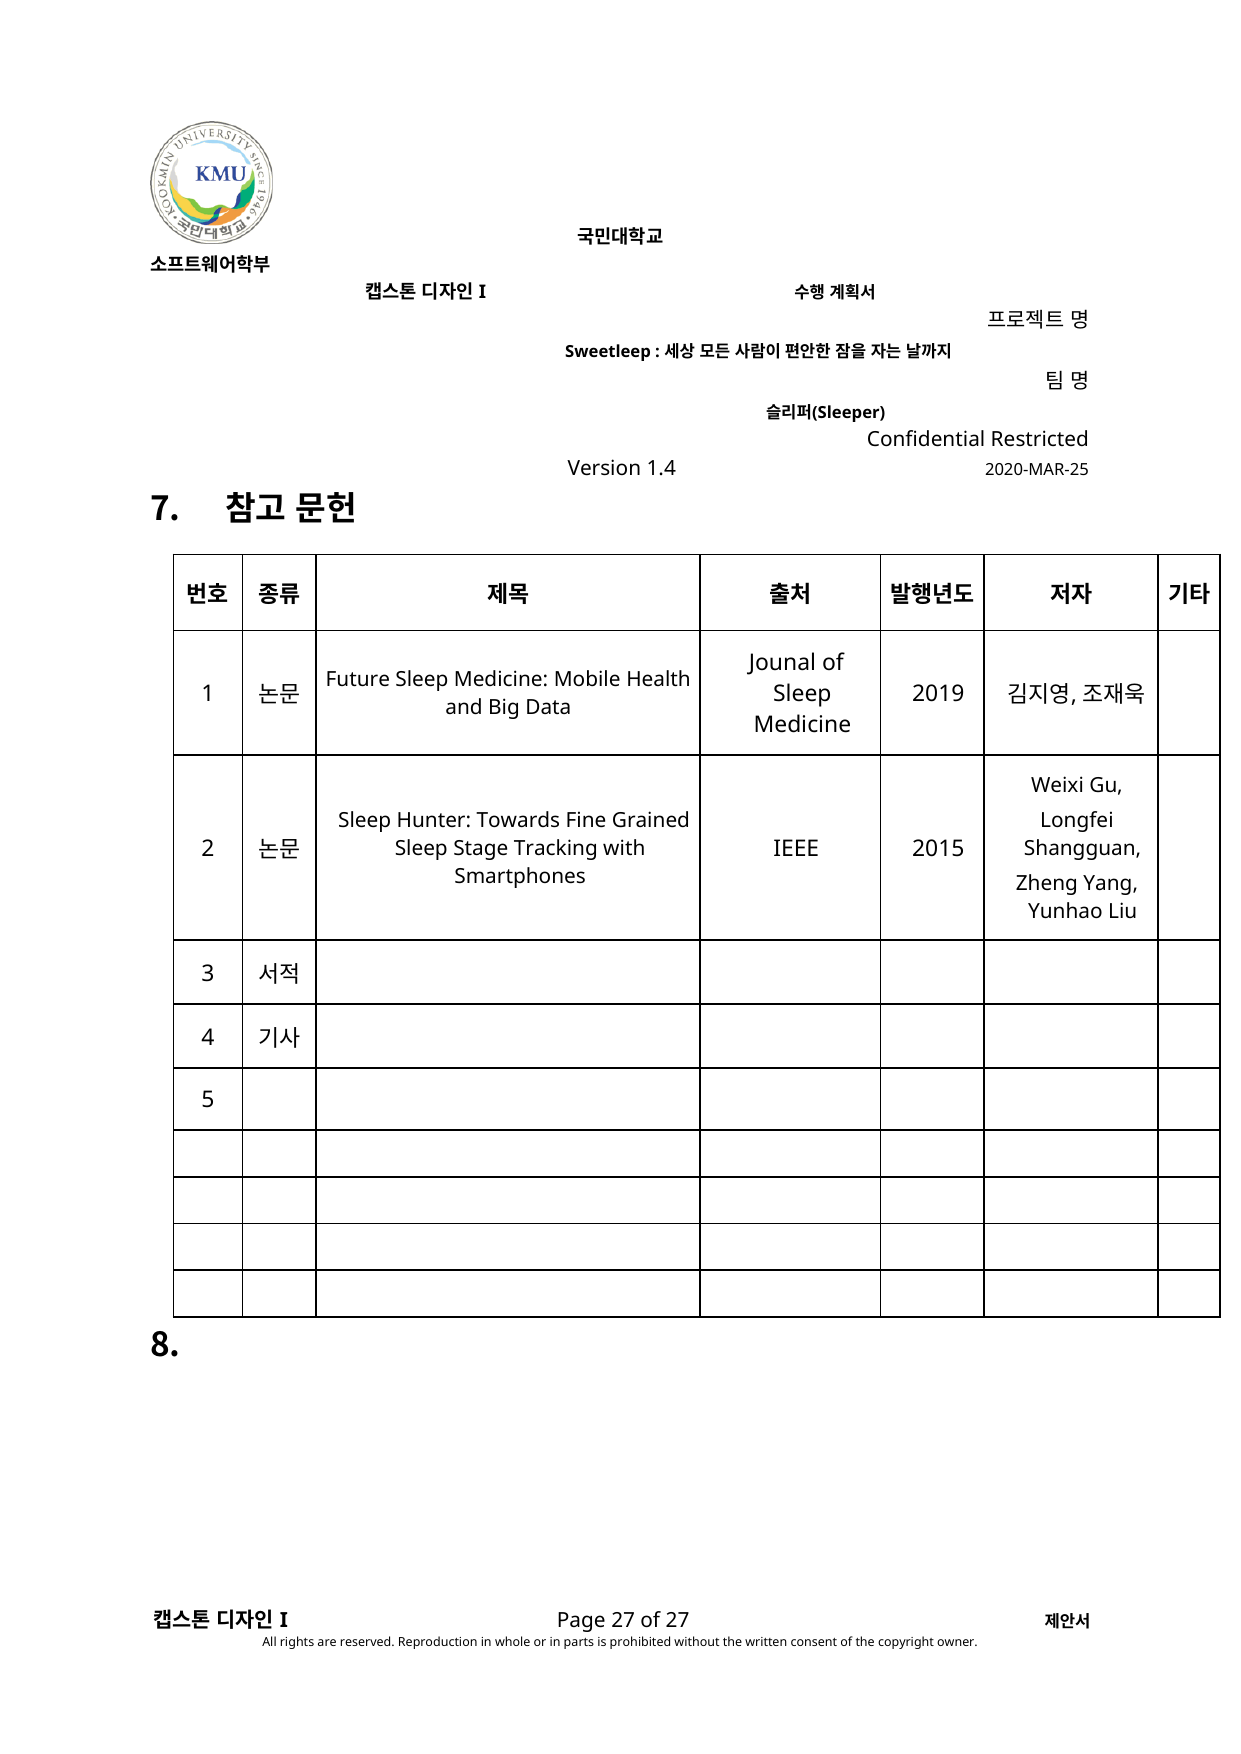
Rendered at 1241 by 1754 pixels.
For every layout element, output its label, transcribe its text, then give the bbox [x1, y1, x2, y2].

table_cell [317, 1178, 699, 1223]
table_cell [174, 1271, 242, 1316]
table_header 기타 [1159, 555, 1219, 630]
table_cell [317, 1271, 699, 1316]
table_cell 김지영, 조재욱 [985, 631, 1157, 754]
table_cell [701, 1131, 880, 1176]
table_cell [701, 941, 880, 1003]
table_cell Sleep Hunter: Towards Fine Grained Sleep Stage Tracking with Smartphones [317, 756, 699, 939]
table_cell [317, 1069, 699, 1129]
table_cell [985, 1224, 1157, 1269]
picture [150, 121, 273, 244]
table_cell [701, 1005, 880, 1067]
table_cell IEEE [701, 756, 880, 939]
table_cell [881, 1224, 983, 1269]
table_cell 2015 [881, 756, 983, 939]
table_cell [985, 1178, 1157, 1223]
table_cell [1159, 631, 1219, 754]
table_cell 기사 [243, 1005, 315, 1067]
table_cell [1159, 1271, 1219, 1316]
table_cell 1 [174, 631, 242, 754]
table_cell [174, 1224, 242, 1269]
table_cell [1159, 1178, 1219, 1223]
table_cell Future Sleep Medicine: Mobile Health and Big Data [317, 631, 699, 754]
table_cell [881, 1271, 983, 1316]
table_cell [243, 1069, 315, 1129]
table_cell [317, 1005, 699, 1067]
table_cell [985, 1131, 1157, 1176]
table_header 종류 [243, 555, 315, 630]
table_cell 4 [174, 1005, 242, 1067]
table_cell Weixi Gu, Longfei Shangguan, Zheng Yang, Yunhao Liu [985, 756, 1157, 939]
table_cell [243, 1131, 315, 1176]
table_cell 논문 [243, 756, 315, 939]
table_cell [701, 1178, 880, 1223]
table_cell 서적 [243, 941, 315, 1003]
table_cell 2 [174, 756, 242, 939]
subtitle 참고 문헌 [150, 481, 1090, 529]
table_cell [1159, 1069, 1219, 1129]
table_cell Jounal of Sleep Medicine [701, 631, 880, 754]
table_header 저자 [985, 555, 1157, 630]
table_cell [243, 1178, 315, 1223]
table_cell [317, 1224, 699, 1269]
table_cell 3 [174, 941, 242, 1003]
table_header 출처 [701, 555, 880, 630]
table_cell [881, 941, 983, 1003]
table_cell [881, 1178, 983, 1223]
table_header 발행년도 [881, 555, 983, 630]
table_cell [1159, 1005, 1219, 1067]
table_cell 2019 [881, 631, 983, 754]
table_cell [174, 1178, 242, 1223]
table_header 제목 [317, 555, 699, 630]
table_cell [317, 941, 699, 1003]
table_cell [243, 1224, 315, 1269]
table_cell [1159, 756, 1219, 939]
table_cell 논문 [243, 631, 315, 754]
table_cell [985, 941, 1157, 1003]
table_cell [985, 1271, 1157, 1316]
table_header 번호 [174, 555, 242, 630]
table_cell [701, 1224, 880, 1269]
table_cell [701, 1069, 880, 1129]
table_cell 5 [174, 1069, 242, 1129]
table_cell [881, 1069, 983, 1129]
table_cell [985, 1005, 1157, 1067]
table_cell [1159, 1131, 1219, 1176]
table_cell [881, 1131, 983, 1176]
table_cell [174, 1131, 242, 1176]
table_cell [1159, 941, 1219, 1003]
table_cell [881, 1005, 983, 1067]
table_cell [317, 1131, 699, 1176]
table_cell [243, 1271, 315, 1316]
table_cell [701, 1271, 880, 1316]
table_cell [985, 1069, 1157, 1129]
table_cell [1159, 1224, 1219, 1269]
